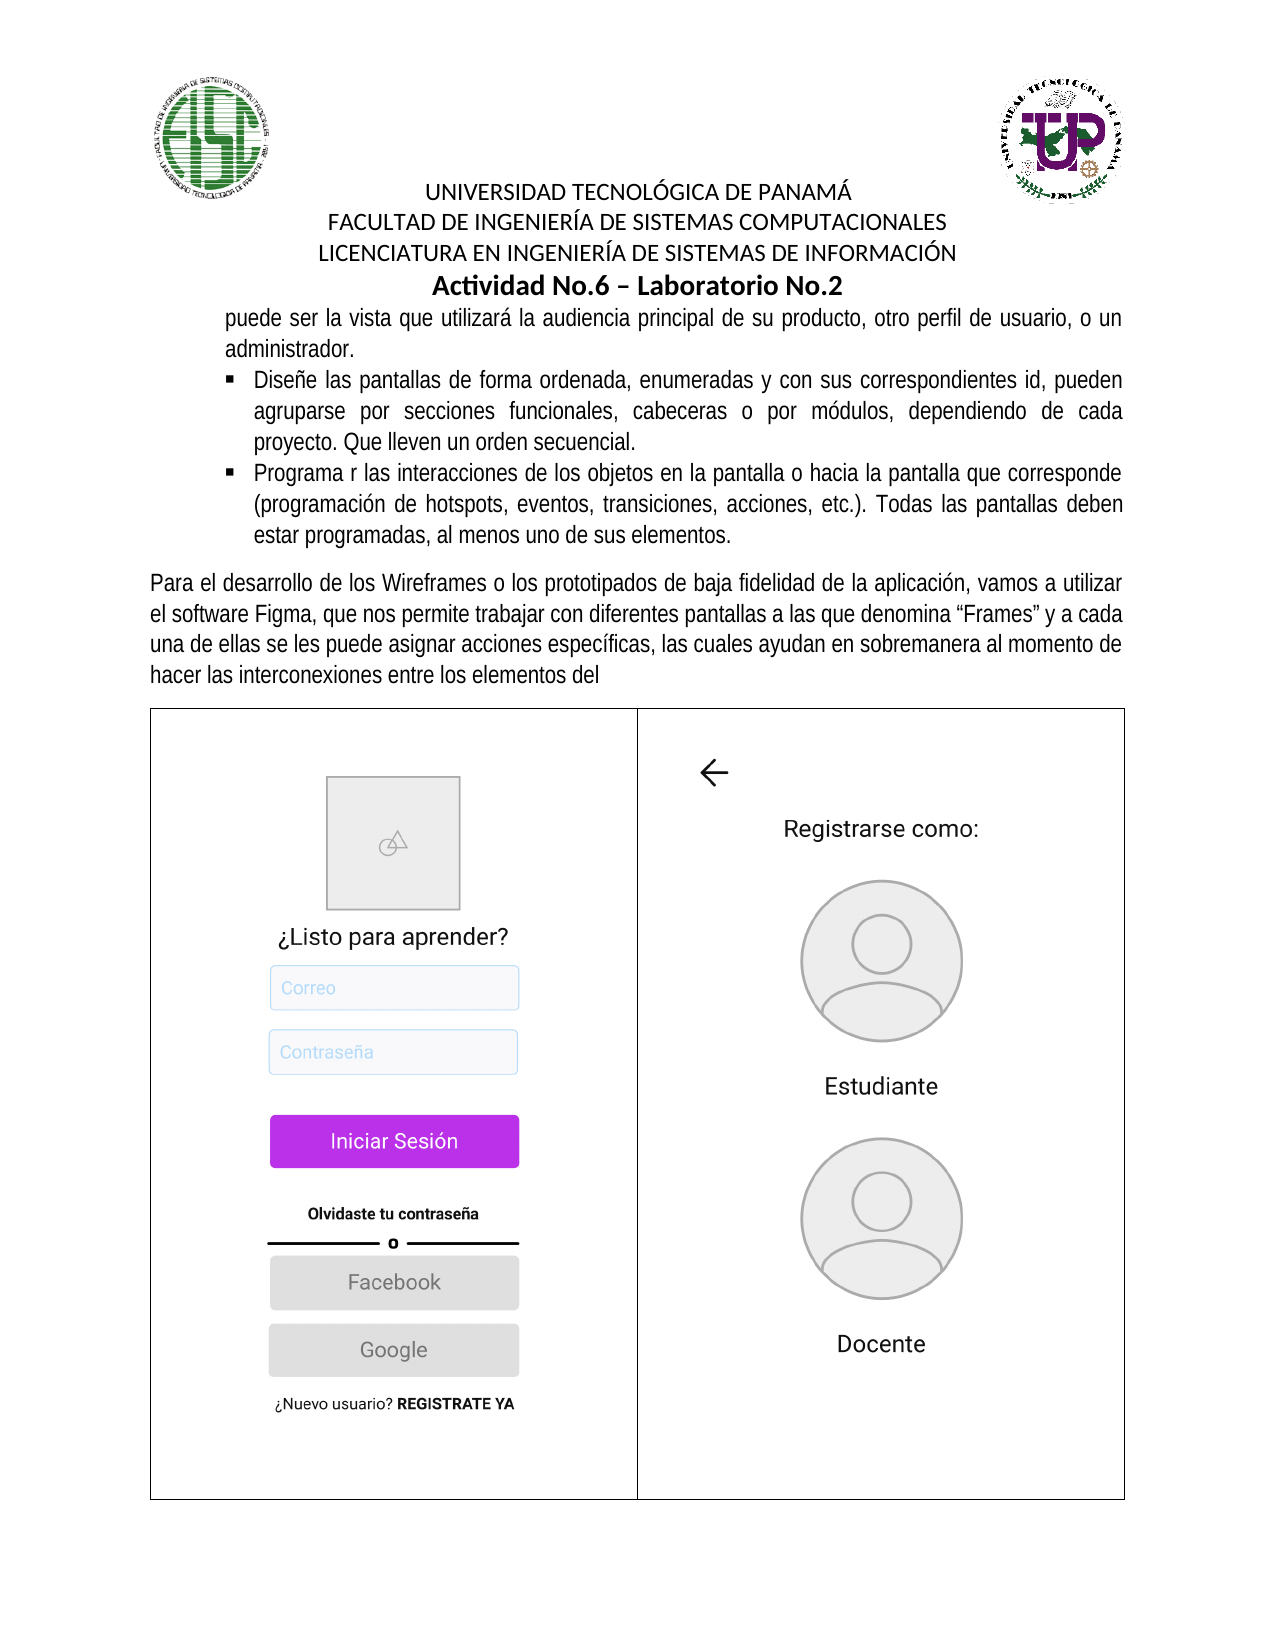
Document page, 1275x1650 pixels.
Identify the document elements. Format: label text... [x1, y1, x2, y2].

list Diseñe las pantallas de forma ordenada, enumeradas y con sus correspondientes id, pueden agruparse por secciones funcionales, cabeceras o por módulos, dependiendo de cada proyecto. Que lleven un orden secuencial. [224, 365, 1125, 456]
text Para el desarrollo de los Wireframes o los prototipados de baja fidelidad de la aplicación, vamos a utilizar el software Figma, que nos permite trabajar con diferentes pantallas a las que denomina “Frames” y a cada una de ellas se les puede asignar acciones específicas, las cuales ayudan en sobremanera al momento de hacer las interconexiones entre los elementos del [150, 568, 1125, 689]
picture [996, 75, 1125, 204]
list Programa r las interacciones de los objetos en la pantalla o hacia la pantalla que corresponde (programación de hotspots, eventos, transiciones, acciones, etc.). Todas las pantallas deben estar programadas, al menos uno de sus elementos. [224, 458, 1125, 549]
picture [666, 709, 1096, 1470]
picture [150, 73, 272, 201]
picture [180, 709, 609, 1468]
